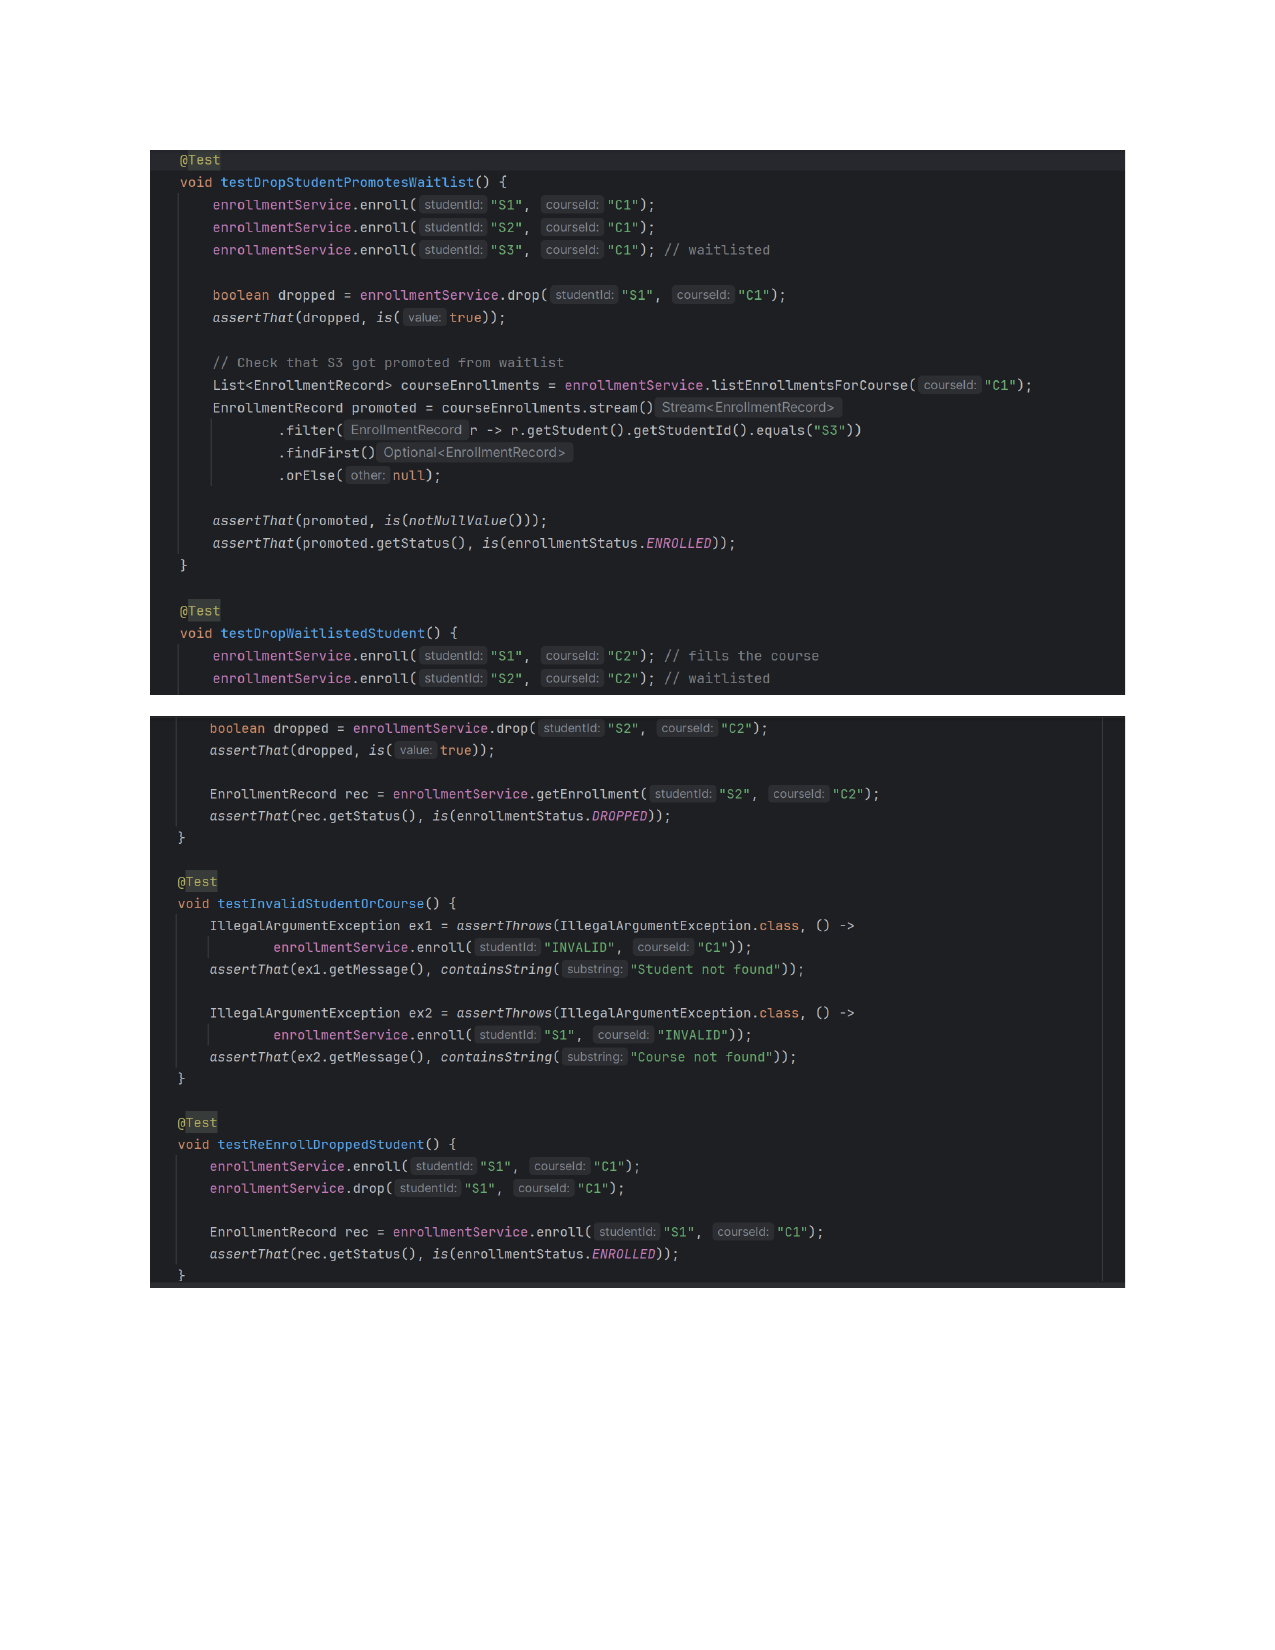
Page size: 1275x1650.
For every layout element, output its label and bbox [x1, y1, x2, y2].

picture [150, 716, 1125, 1288]
picture [150, 150, 1125, 695]
